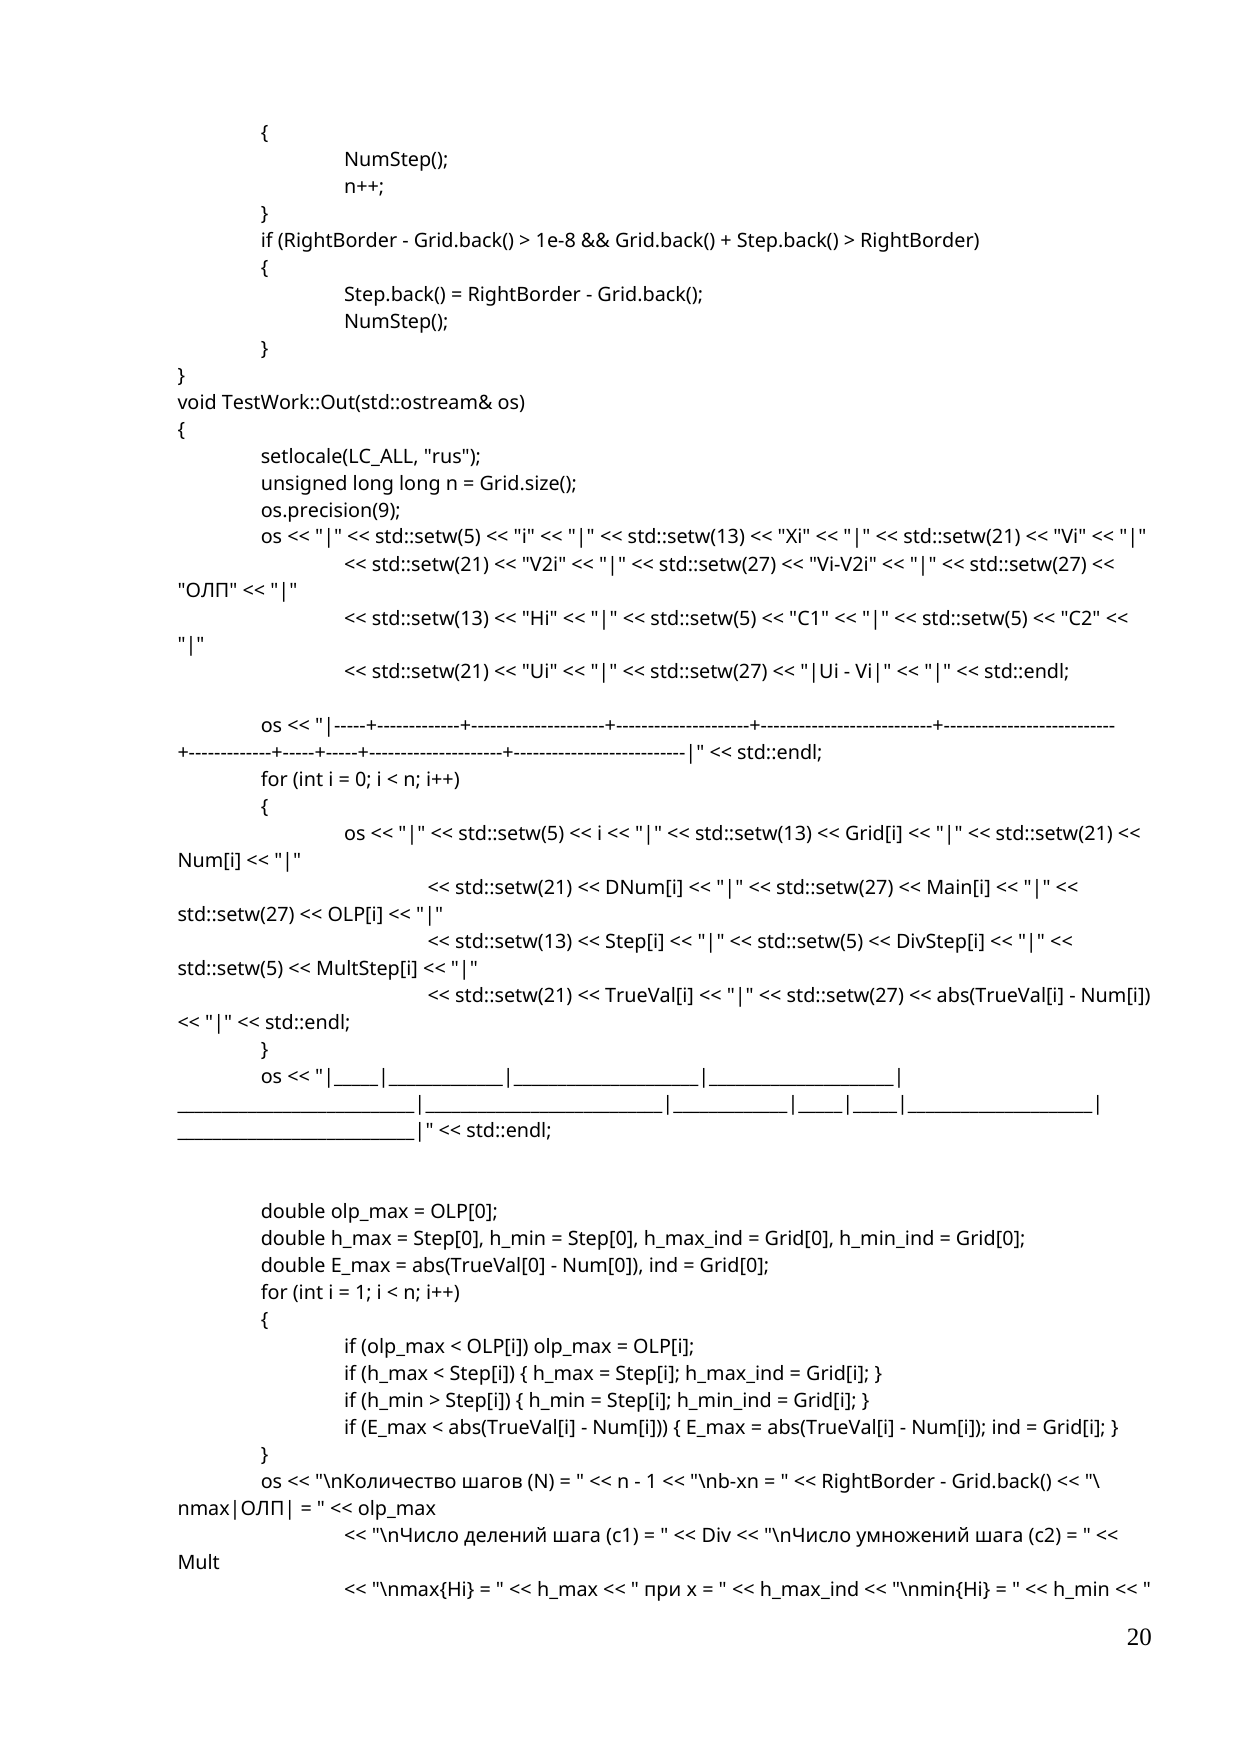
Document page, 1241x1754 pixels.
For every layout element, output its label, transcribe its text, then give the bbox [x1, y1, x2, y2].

text if (h_max < Step[i]) { h_max = Step[i]; h_max_ind = Grid[i]; } [177, 1359, 1152, 1386]
text os << "|" << std::setw(5) << "i" << "|" << std::setw(13) << "Xi" << "|" << std::setw(21) << "Vi" << "|" [177, 523, 1152, 550]
text << std::setw(21) << TrueVal[i] << "|" << std::setw(27) << abs(TrueVal[i] - Num[i]) << "|" << std::endl; [177, 981, 1152, 1035]
text double olp_max = OLP[0]; [177, 1197, 1152, 1224]
text setlocale(LC_ALL, "rus"); [177, 442, 1152, 469]
text double E_max = abs(TrueVal[0] - Num[0]), ind = Grid[0]; [177, 1251, 1152, 1278]
text os << "|" << std::setw(5) << i << "|" << std::setw(13) << Grid[i] << "|" << std::setw(21) << Num[i] << "|" [177, 819, 1152, 873]
text << std::setw(21) << "V2i" << "|" << std::setw(27) << "Vi-V2i" << "|" << std::setw(27) << "ОЛП" << "|" [177, 550, 1152, 604]
text NumStep(); [177, 307, 1152, 334]
text os.precision(9); [177, 496, 1152, 523]
text void TestWork::Out(std::ostream& os) [177, 388, 1152, 415]
text for (int i = 0; i < n; i++) [177, 766, 1152, 793]
text { [177, 118, 1152, 145]
text << "\nЧисло делений шага (с1) = " << Div << "\nЧисло умножений шага (с2) = " << Mult [177, 1521, 1152, 1575]
text } [177, 1035, 1152, 1062]
text Step.back() = RightBorder - Grid.back(); [177, 280, 1152, 307]
text if (olp_max < OLP[i]) olp_max = OLP[i]; [177, 1332, 1152, 1359]
text { [177, 415, 1152, 442]
text os << "\nКоличество шагов (N) = " << n - 1 << "\nb-xn = " << RightBorder - Grid.back() << "\nmax|ОЛП| = " << olp_max [177, 1467, 1152, 1521]
text os << "|_____|_____________|_____________________|_____________________|___________________________|___________________________|_____________|_____|_____|_____________________|___________________________|" << std::endl; [177, 1062, 1152, 1143]
text if (h_min > Step[i]) { h_min = Step[i]; h_min_ind = Grid[i]; } [177, 1386, 1152, 1413]
text unsigned long long n = Grid.size(); [177, 469, 1152, 496]
text << std::setw(13) << "Hi" << "|" << std::setw(5) << "C1" << "|" << std::setw(5) << "C2" << "|" [177, 604, 1152, 658]
text } [177, 199, 1152, 226]
text { [177, 1305, 1152, 1332]
text double h_max = Step[0], h_min = Step[0], h_max_ind = Grid[0], h_min_ind = Grid[0]; [177, 1224, 1152, 1251]
text if (E_max < abs(TrueVal[i] - Num[i])) { E_max = abs(TrueVal[i] - Num[i]); ind = Grid[i]; } [177, 1413, 1152, 1440]
text { [177, 793, 1152, 819]
text for (int i = 1; i < n; i++) [177, 1278, 1152, 1305]
text << std::setw(21) << DNum[i] << "|" << std::setw(27) << Main[i] << "|" << std::setw(27) << OLP[i] << "|" [177, 873, 1152, 927]
text } [177, 334, 1152, 361]
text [177, 1575, 1152, 1602]
text os << "|-----+-------------+---------------------+---------------------+---------------------------+---------------------------+-------------+-----+-----+---------------------+---------------------------|" << std::endl; [177, 712, 1152, 766]
text } [177, 361, 1152, 388]
text n++; [177, 172, 1152, 199]
text NumStep(); [177, 145, 1152, 172]
text if (RightBorder - Grid.back() > 1e-8 && Grid.back() + Step.back() > RightBorder) [177, 226, 1152, 253]
text { [177, 253, 1152, 280]
text << std::setw(13) << Step[i] << "|" << std::setw(5) << DivStep[i] << "|" << std::setw(5) << MultStep[i] << "|" [177, 927, 1152, 981]
text } [177, 1440, 1152, 1467]
text << std::setw(21) << "Ui" << "|" << std::setw(27) << "|Ui - Vi|" << "|" << std::endl; [177, 658, 1152, 685]
